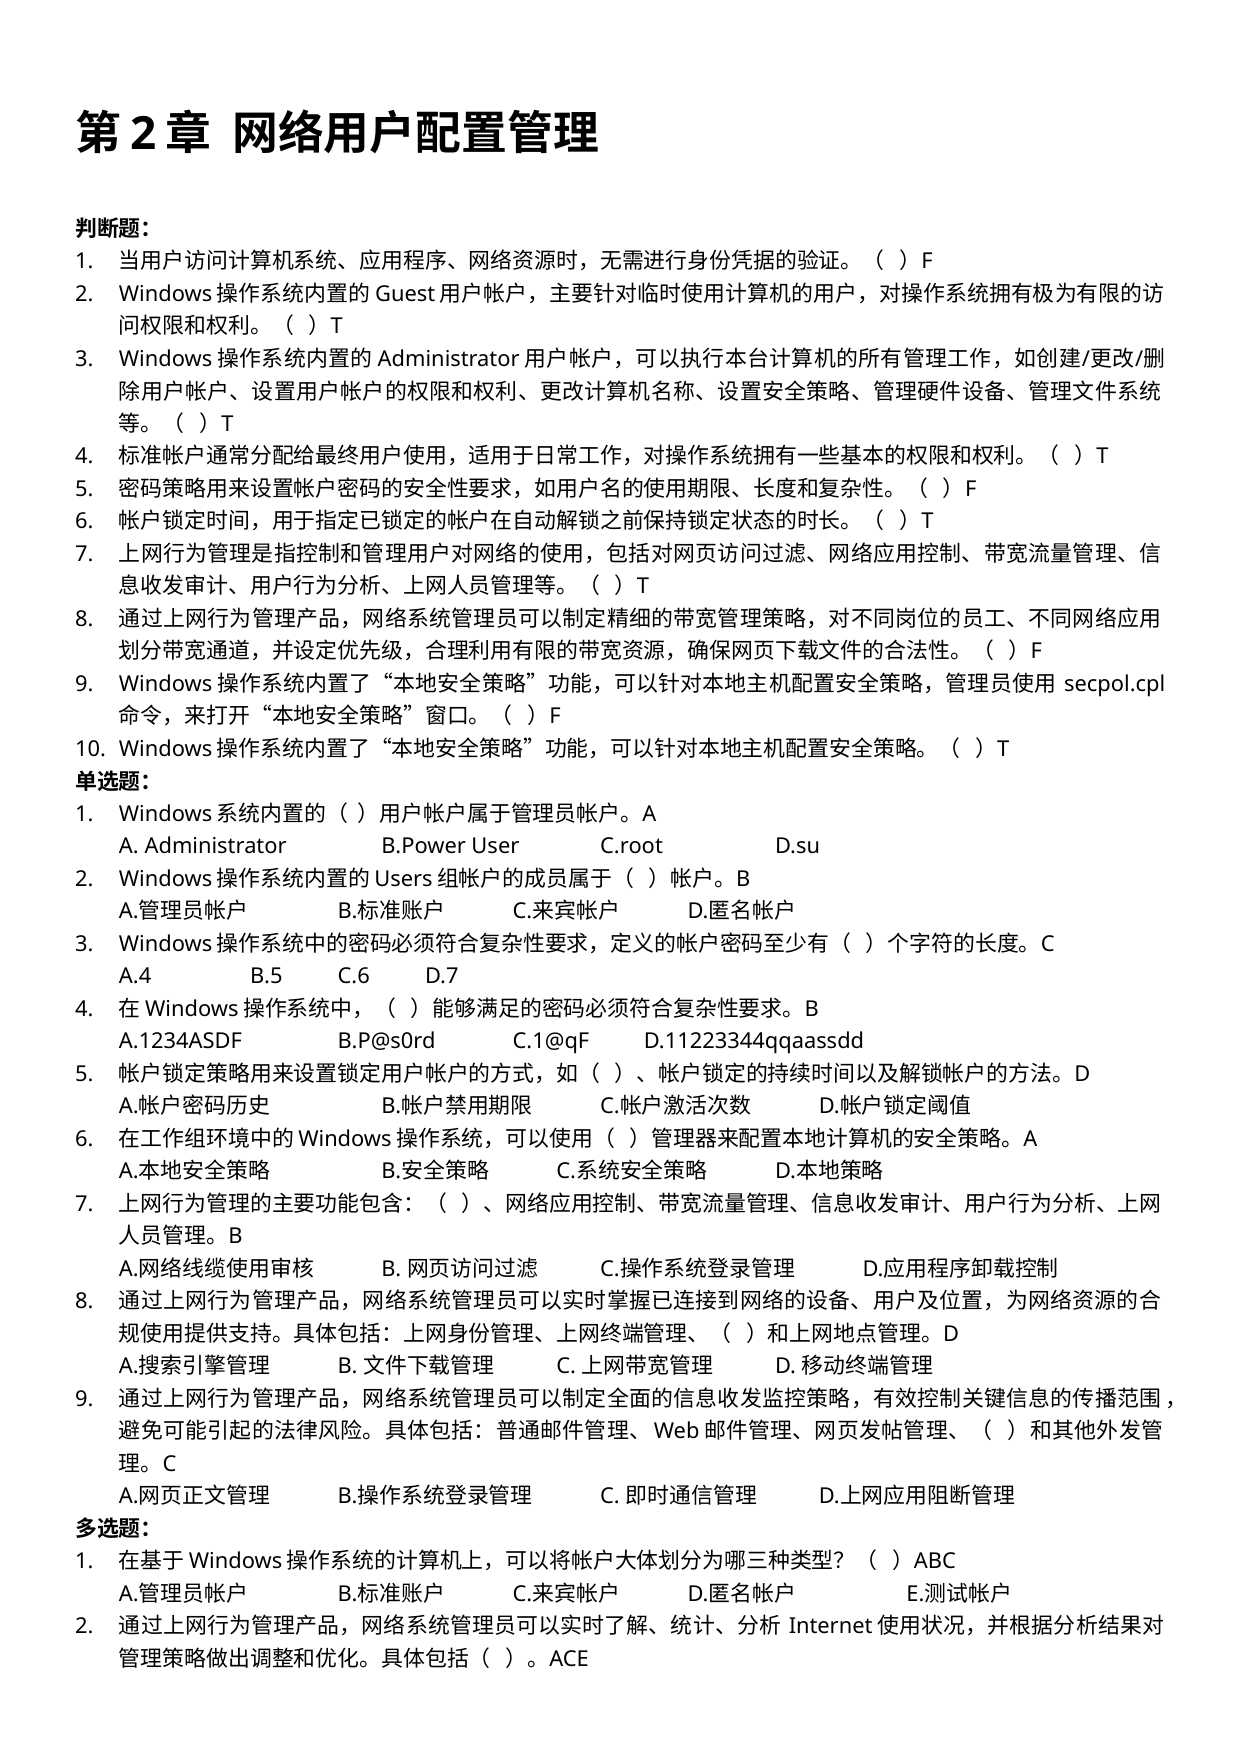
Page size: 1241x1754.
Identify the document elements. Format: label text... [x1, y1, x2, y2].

list 通过上网行为管理产品，网络系统管理员可以实时了解、统计、分析Internet使用状况，并根据分析结果对管理策略做出调整和优化。具体包括（ ）。ACE [75, 1608, 1165, 1673]
list Windows操作系统内置了“本地安全策略”功能，可以针对本地主机配置安全策略。（ ）T [75, 731, 1165, 763]
list 上网行为管理的主要功能包含：（ ）、网络应用控制、带宽流量管理、信息收发审计、用户行为分析、上网人员管理。B [75, 1186, 1165, 1251]
list A.网页正文管理 B.操作系统登录管理 C. 即时通信管理 D.上网应用阻断管理 [119, 1478, 1165, 1511]
text 多选题： [75, 1511, 1165, 1543]
text 单选题： [75, 763, 1165, 796]
list 通过上网行为管理产品，网络系统管理员可以实时掌握已连接到网络的设备、用户及位置，为网络资源的合规使用提供支持。具体包括：上网身份管理、上网终端管理、（ ）和上网地点管理。D [75, 1283, 1165, 1348]
list 标准帐户通常分配给最终用户使用，适用于日常工作，对操作系统拥有一些基本的权限和权利。（ ）T [75, 438, 1165, 471]
list A.管理员帐户 B.标准账户 C.来宾帐户 D.匿名帐户 E.测试帐户 [119, 1576, 1165, 1608]
text 判断题： [75, 211, 1165, 243]
list A.1234ASDF B.P@s0rd C.1@qF D.11223344qqaassdd [119, 1023, 1165, 1056]
list Windows操作系统内置了“本地安全策略”功能，可以针对本地主机配置安全策略，管理员使用secpol.cpl命令，来打开“本地安全策略”窗口。（ ）F [75, 666, 1165, 731]
list A.4 B.5 C.6 D.7 [119, 958, 1165, 991]
list Windows操作系统内置的Administrator用户帐户，可以执行本台计算机的所有管理工作，如创建/更改/删除用户帐户、设置用户帐户的权限和权利、更改计算机名称、设置安全策略、管理硬件设备、管理文件系统等。（ ）T [75, 341, 1165, 438]
text A.搜索引擎管理 B. 文件下载管理 C. 上网带宽管理 D. 移动终端管理 [75, 1348, 1165, 1381]
list 帐户锁定时间，用于指定已锁定的帐户在自动解锁之前保持锁定状态的时长。（ ）T [75, 503, 1165, 536]
list 在Windows操作系统中，（ ）能够满足的密码必须符合复杂性要求。B [75, 991, 1165, 1023]
list Windows系统内置的（ ）用户帐户属于管理员帐户。A [75, 796, 1165, 828]
list 通过上网行为管理产品，网络系统管理员可以制定精细的带宽管理策略，对不同岗位的员工、不同网络应用划分带宽通道，并设定优先级，合理利用有限的带宽资源，确保网页下载文件的合法性。（ ）F [75, 601, 1165, 666]
list A.本地安全策略 B.安全策略 C.系统安全策略 D.本地策略 [119, 1153, 1165, 1186]
list Windows操作系统中的密码必须符合复杂性要求，定义的帐户密码至少有（ ）个字符的长度。C [75, 926, 1165, 958]
text A. Administrator B.Power User C.root D.su [75, 828, 1165, 861]
list 帐户锁定策略用来设置锁定用户帐户的方式，如（ ）、帐户锁定的持续时间以及解锁帐户的方法。D [75, 1056, 1165, 1088]
list A.管理员帐户 B.标准账户 C.来宾帐户 D.匿名帐户 [119, 893, 1165, 926]
list 在工作组环境中的Windows操作系统，可以使用（ ）管理器来配置本地计算机的安全策略。A [75, 1121, 1165, 1153]
list 当用户访问计算机系统、应用程序、网络资源时，无需进行身份凭据的验证。（ ）F [75, 243, 1165, 276]
list 在基于Windows操作系统的计算机上，可以将帐户大体划分为哪三种类型？（ ）ABC [75, 1543, 1165, 1576]
list 密码策略用来设置帐户密码的安全性要求，如用户名的使用期限、长度和复杂性。（ ）F [75, 471, 1165, 503]
text 第2章 网络用户配置管理 [75, 81, 1165, 178]
list 上网行为管理是指控制和管理用户对网络的使用，包括对网页访问过滤、网络应用控制、带宽流量管理、信息收发审计、用户行为分析、上网人员管理等。（ ）T [75, 536, 1165, 601]
list A.网络线缆使用审核 B. 网页访问过滤 C.操作系统登录管理 D.应用程序卸载控制 [119, 1251, 1165, 1283]
list Windows操作系统内置的Users组帐户的成员属于（ ）帐户。B [75, 861, 1165, 893]
list Windows操作系统内置的Guest用户帐户，主要针对临时使用计算机的用户，对操作系统拥有极为有限的访问权限和权利。（ ）T [75, 276, 1165, 341]
list 通过上网行为管理产品，网络系统管理员可以制定全面的信息收发监控策略，有效控制关键信息的传播范围，避免可能引起的法律风险。具体包括：普通邮件管理、Web邮件管理、网页发帖管理、（ ）和其他外发管理。C [75, 1381, 1165, 1478]
list A.帐户密码历史 B.帐户禁用期限 C.帐户激活次数 D.帐户锁定阈值 [119, 1088, 1165, 1121]
